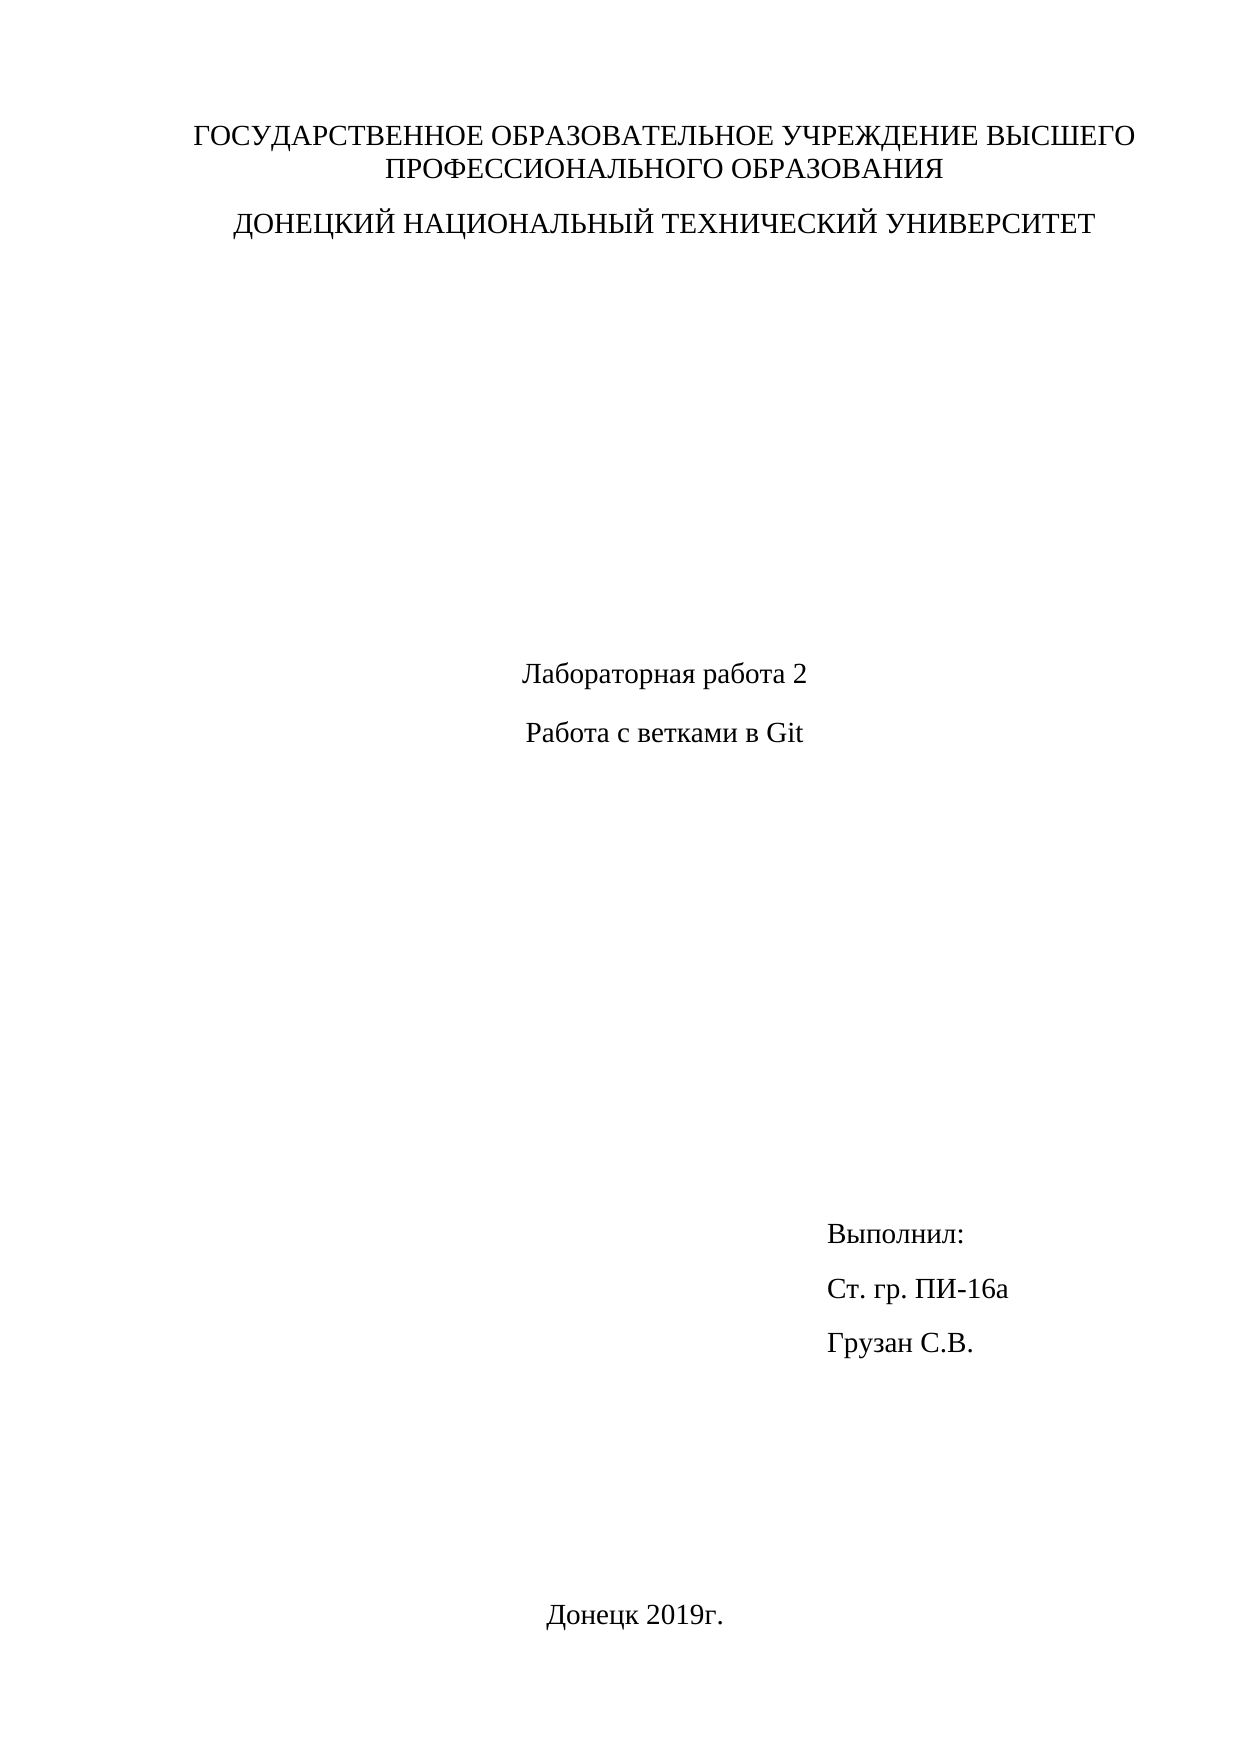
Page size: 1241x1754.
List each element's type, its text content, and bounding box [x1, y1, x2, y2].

text Лабораторная работа 2 [177, 656, 1152, 690]
text Ст. гр. ПИ-16а [827, 1271, 1152, 1304]
text Донецк 2019г. [546, 1597, 1152, 1631]
text ДОНЕЦКИЙ НАЦИОНАЛЬНЫЙ ТЕХНИЧЕСКИЙ УНИВЕРСИТЕТ [177, 206, 1152, 239]
text Выполнил: [827, 1217, 1152, 1250]
text ГОСУДАРСТВЕННОЕ ОБРАЗОВАТЕЛЬНОЕ УЧРЕЖДЕНИЕ ВЫСШЕГО ПРОФЕССИОНАЛЬНОГО ОБРАЗОВАНИЯ [177, 118, 1152, 185]
text Работа с ветками в Git [177, 716, 1152, 749]
text Грузан С.В. [827, 1325, 1152, 1359]
